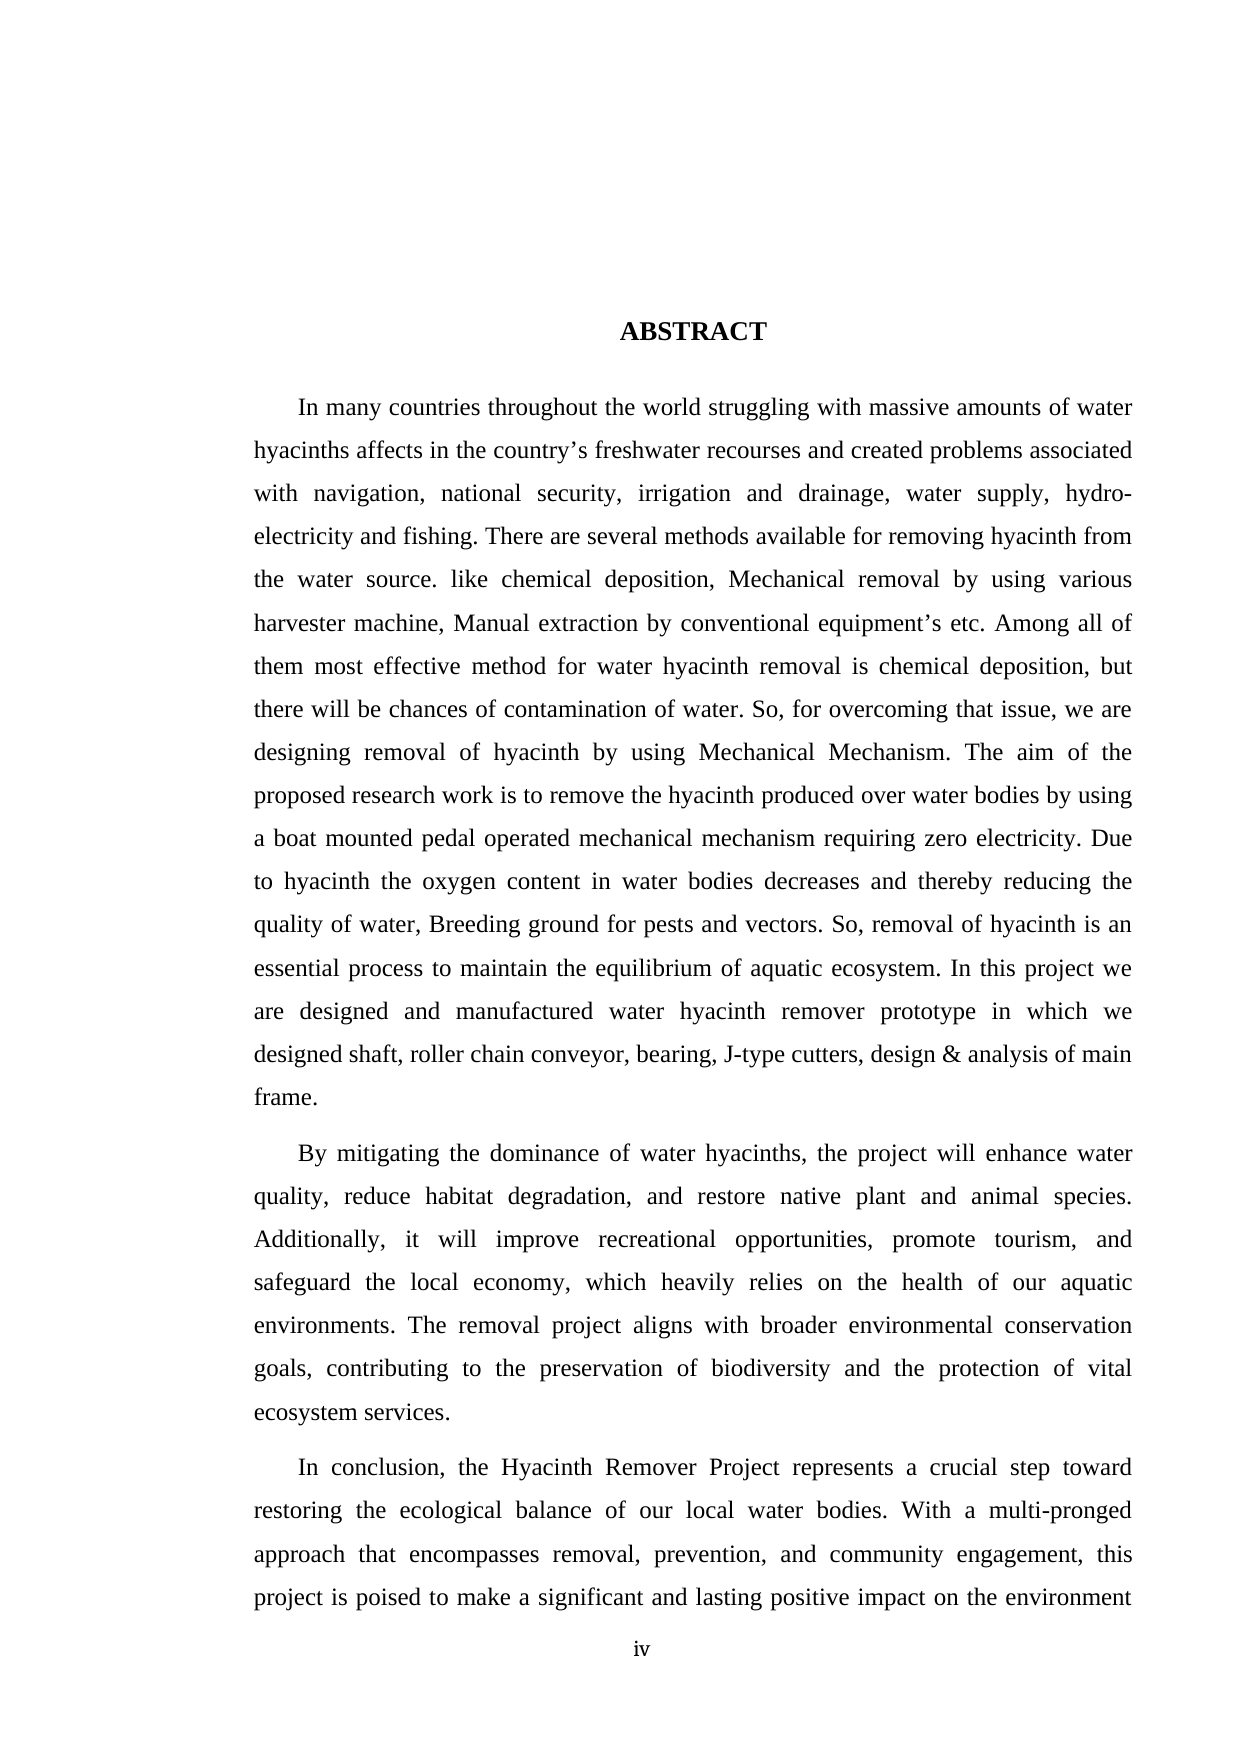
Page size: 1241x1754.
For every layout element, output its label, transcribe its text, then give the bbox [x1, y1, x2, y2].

text In many countries throughout the world struggling with massive amounts of water hyacinths affects in the country’s freshwater recourses and created problems associated with navigation, national security, irrigation and drainage, water supply, hydro-electricity and fishing. There are several methods available for removing hyacinth from the water source. like chemical deposition, Mechanical removal by using various harvester machine, Manual extraction by conventional equipment’s etc. Among all of them most effective method for water hyacinth removal is chemical deposition, but there will be chances of contamination of water. So, for overcoming that issue, we are designing removal of hyacinth by using Mechanical Mechanism. The aim of the proposed research work is to remove the hyacinth produced over water bodies by using a boat mounted pedal operated mechanical mechanism requiring zero electricity. Due to hyacinth the oxygen content in water bodies decreases and thereby reducing the quality of water, Breeding ground for pests and vectors. So, removal of hyacinth is an essential process to maintain the equilibrium of aquatic ecosystem. In this project we are designed and manufactured water hyacinth remover prototype in which we designed shaft, roller chain conveyor, bearing, J-type cutters, design & analysis of main frame. [253, 392, 1133, 1111]
text ABSTRACT [253, 315, 1133, 347]
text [253, 1452, 1133, 1611]
text By mitigating the dominance of water hyacinths, the project will enhance water quality, reduce habitat degradation, and restore native plant and animal species. Additionally, it will improve recreational opportunities, promote tourism, and safeguard the local economy, which heavily relies on the health of our aquatic environments. The removal project aligns with broader environmental conservation goals, contributing to the preservation of biodiversity and the protection of vital ecosystem services. [253, 1138, 1133, 1425]
